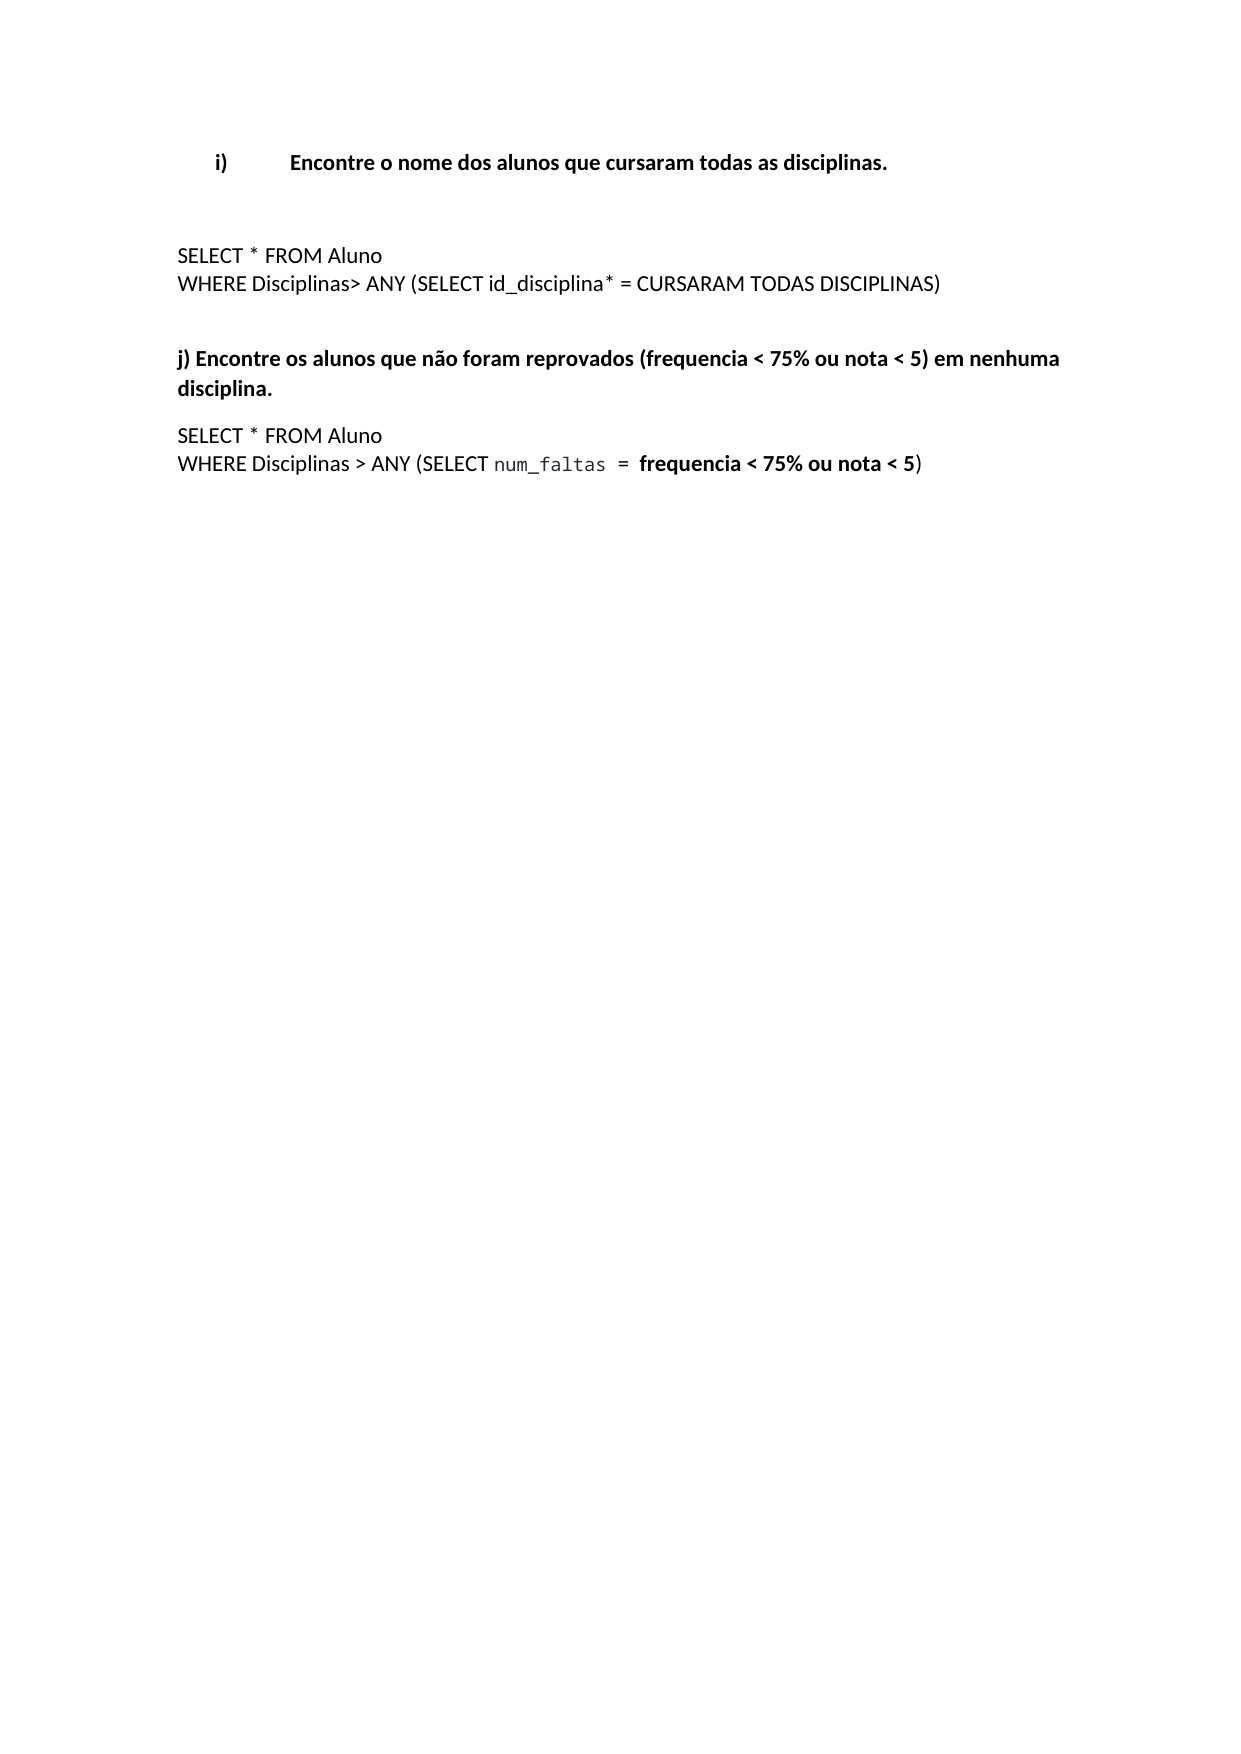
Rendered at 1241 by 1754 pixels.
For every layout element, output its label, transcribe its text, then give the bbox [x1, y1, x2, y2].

list Encontre o nome dos alunos que cursaram todas as disciplinas. [215, 148, 1063, 176]
text SELECT * FROM Aluno [177, 241, 1063, 269]
text WHERE Disciplinas> ANY (SELECT id_disciplina* = CURSARAM TODAS DISCIPLINAS) [177, 269, 1063, 297]
text SELECT * FROM Aluno [177, 421, 1063, 449]
text WHERE Disciplinas > ANY (SELECT num_faltas = frequencia < 75% ou nota < 5) [177, 449, 1063, 477]
text j) Encontre os alunos que não foram reprovados (frequencia < 75% ou nota < 5) em nenhuma disciplina. [177, 344, 1063, 402]
